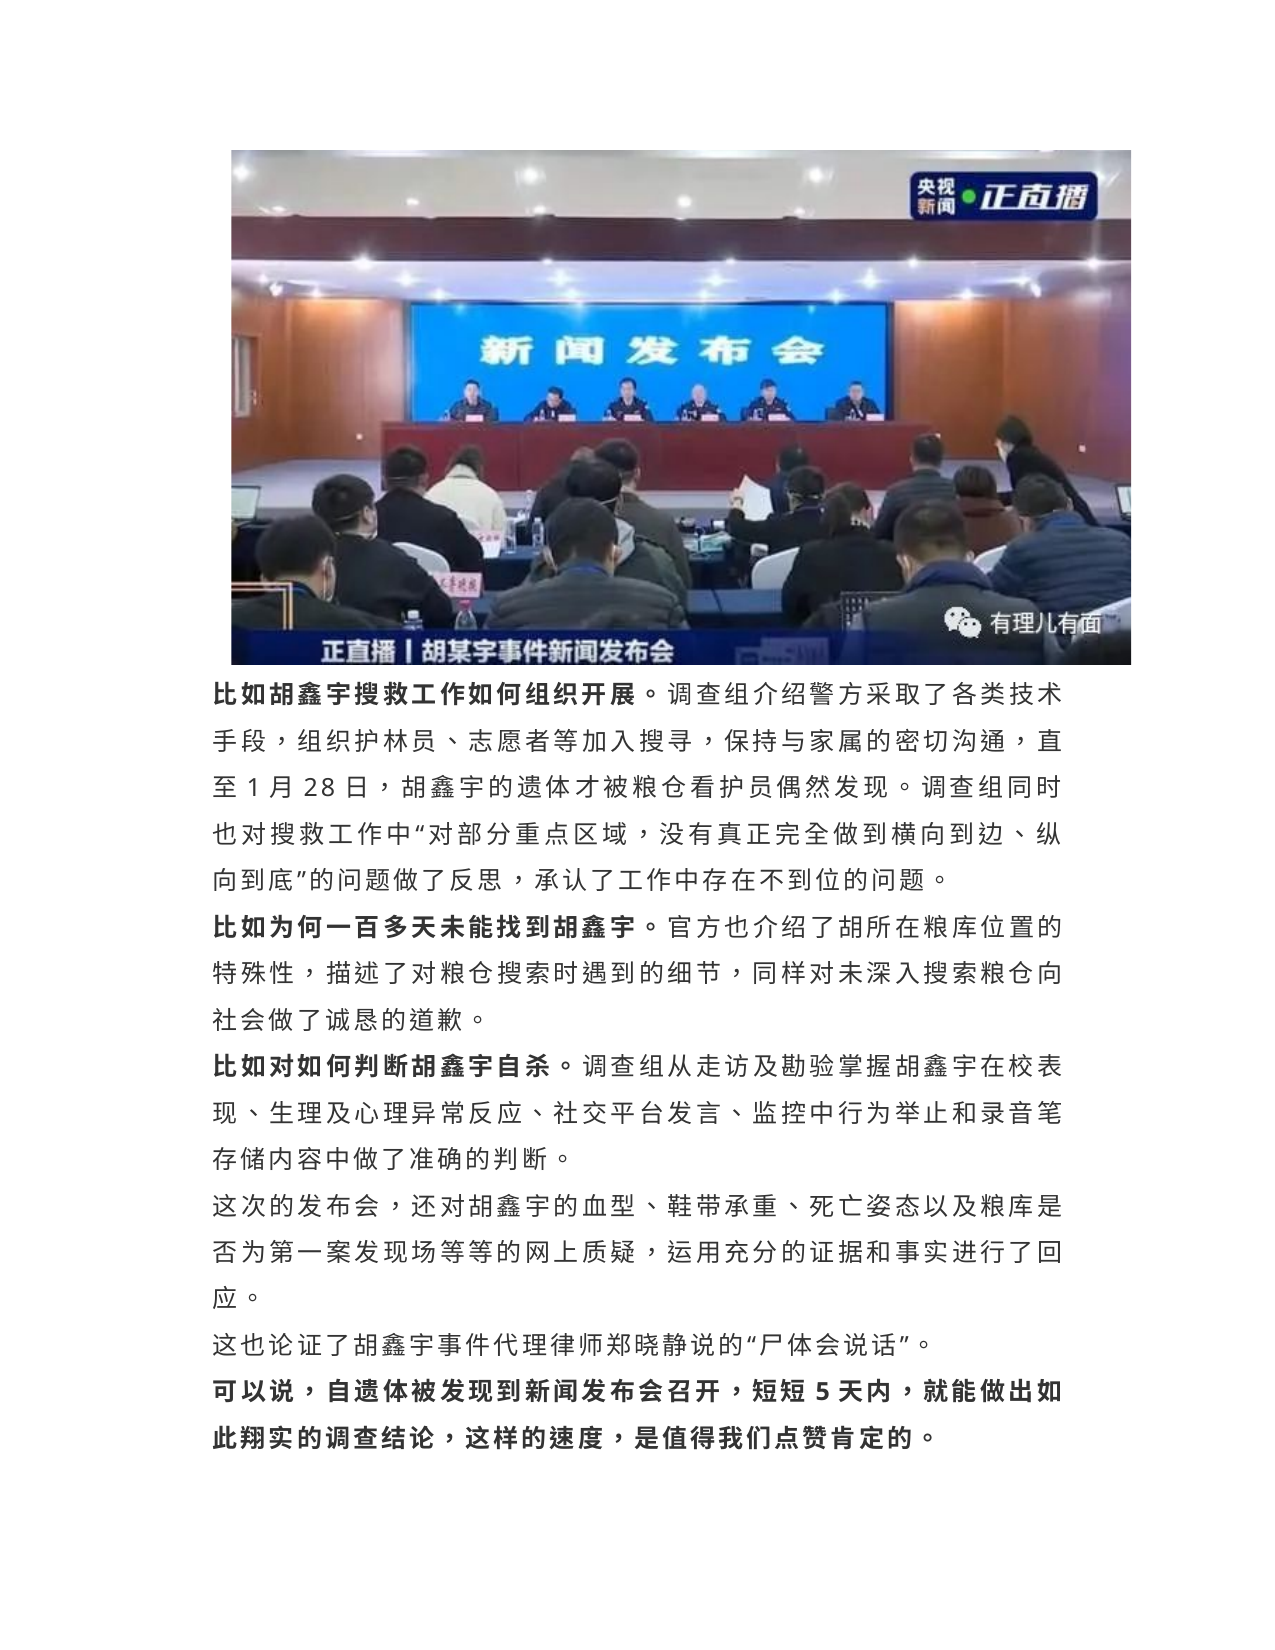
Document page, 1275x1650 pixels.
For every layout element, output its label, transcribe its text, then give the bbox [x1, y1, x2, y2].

text 比如胡鑫宇搜救工作如何组织开展。调查组介绍警方采取了各类技术手段，组织护林员、志愿者等加入搜寻，保持与家属的密切沟通，直至1月28日，胡鑫宇的遗体才被粮仓看护员偶然发现。调查组同时也对搜救工作中“对部分重点区域，没有真正完全做到横向到边、纵向到底”的问题做了反思，承认了工作中存在不到位的问题。 [212, 665, 1062, 897]
picture [231, 150, 1132, 665]
text 可以说，自遗体被发现到新闻发布会召开，短短5天内，就能做出如此翔实的调查结论，这样的速度，是值得我们点赞肯定的。 [212, 1362, 1062, 1454]
text 这次的发布会，还对胡鑫宇的血型、鞋带承重、死亡姿态以及粮库是否为第一案发现场等等的网上质疑，运用充分的证据和事实进行了回应。 [212, 1176, 1062, 1315]
text 这也论证了胡鑫宇事件代理律师郑晓静说的“尸体会说话”。 [212, 1315, 1062, 1362]
text 比如为何一百多天未能找到胡鑫宇。官方也介绍了胡所在粮库位置的特殊性，描述了对粮仓搜索时遇到的细节，同样对未深入搜索粮仓向社会做了诚恳的道歉。 [212, 897, 1062, 1036]
text 比如对如何判断胡鑫宇自杀。调查组从走访及勘验掌握胡鑫宇在校表现、生理及心理异常反应、社交平台发言、监控中行为举止和录音笔存储内容中做了准确的判断。 [212, 1036, 1062, 1176]
